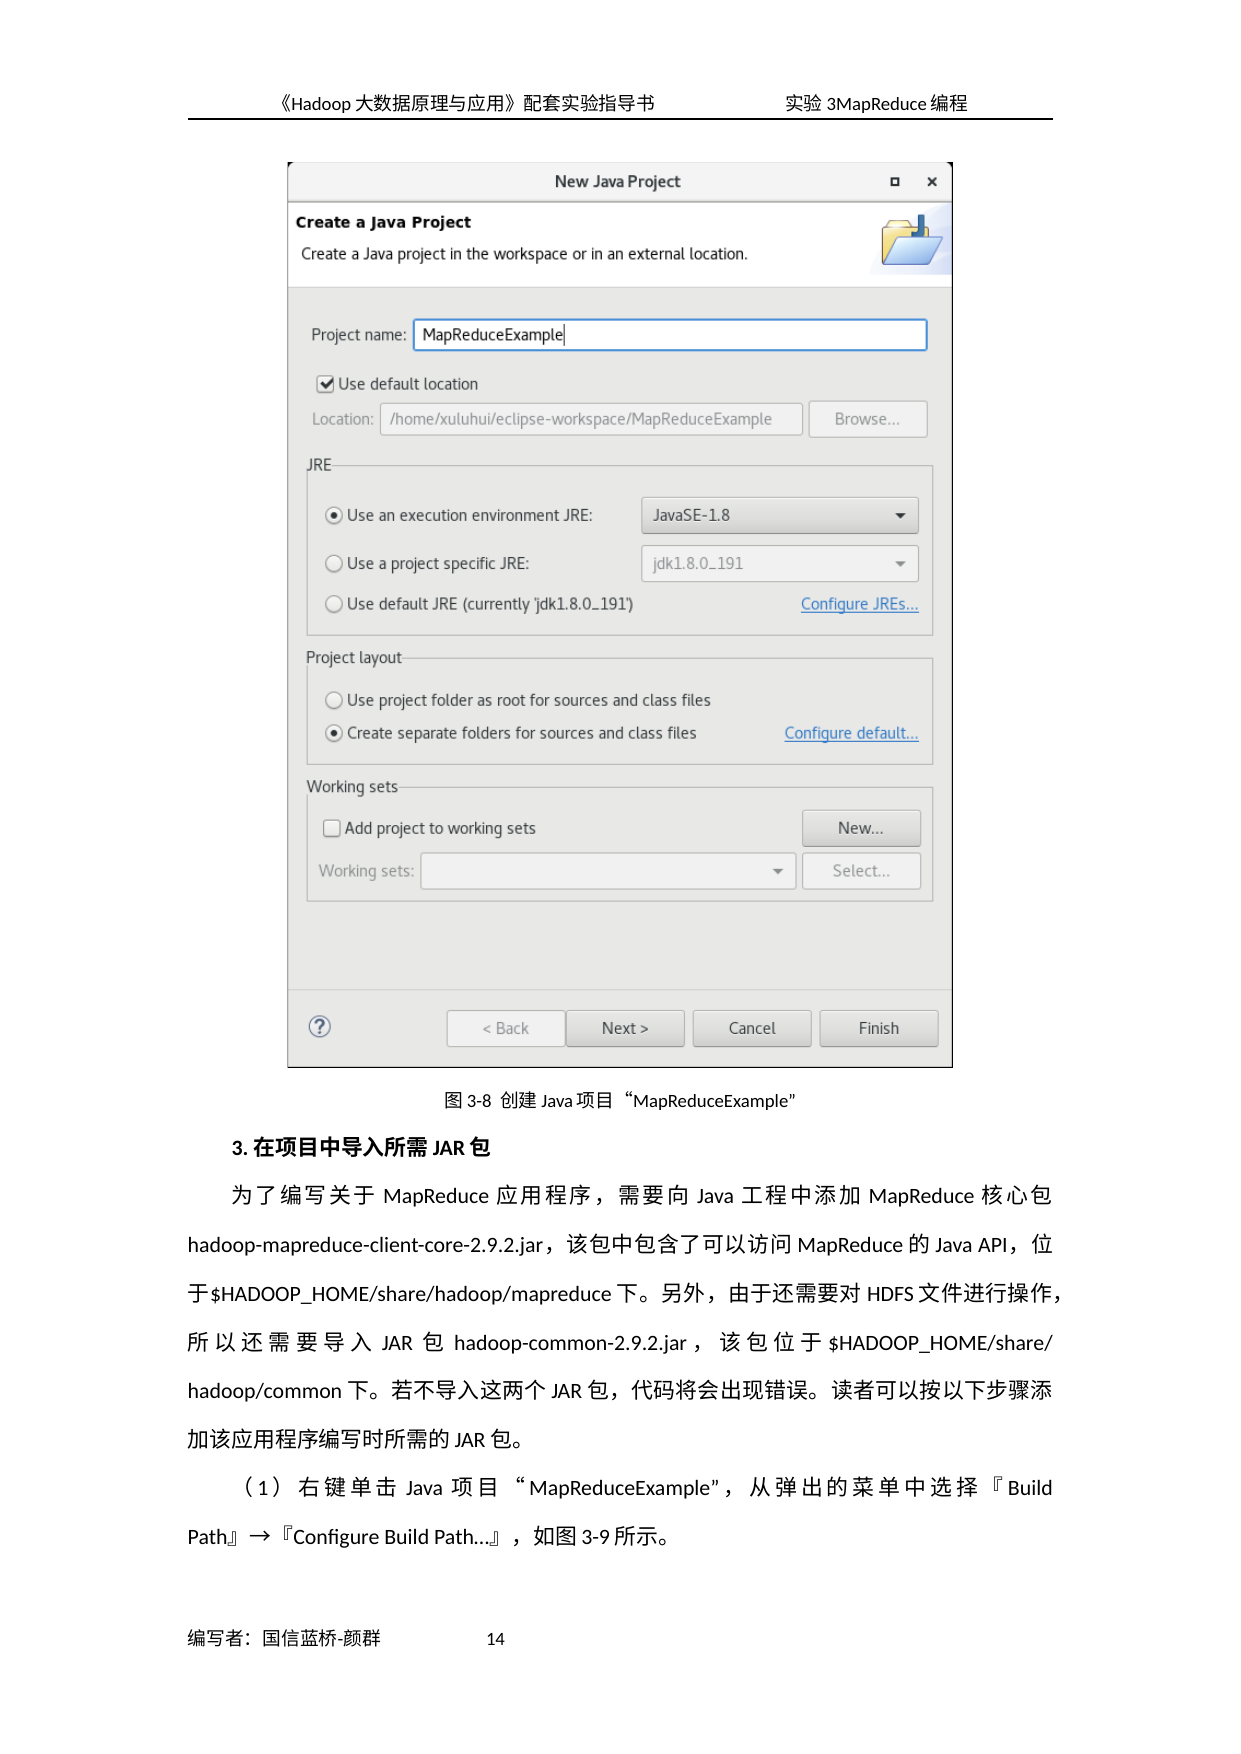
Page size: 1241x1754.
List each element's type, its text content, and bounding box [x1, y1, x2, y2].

text 为了编写关于MapReduce应用程序，需要向Java工程中添加MapReduce核心包hadoop-mapreduce-client-core-2.9.2.jar，该包中包含了可以访问MapReduce的Java API，位于$HADOOP_HOME/share/hadoop/mapreduce下。另外，由于还需要对HDFS文件进行操作，所以还需要导入JAR包hadoop-common-2.9.2.jar，该包位于$HADOOP_HOME/share/hadoop/common下。若不导入这两个JAR包，代码将会出现错误。读者可以按以下步骤添加该应用程序编写时所需的JAR包。 [187, 1178, 1053, 1454]
picture [287, 162, 953, 1068]
text 图3-8 创建Java项目“MapReduceExample” [187, 1083, 1053, 1116]
text （1）右键单击Java项目“MapReduceExample”，从弹出的菜单中选择『Build Path』→『Configure Build Path…』，如图3-9所示。 [187, 1470, 1053, 1551]
text 3. 在项目中导入所需JAR包 [187, 1129, 1053, 1162]
